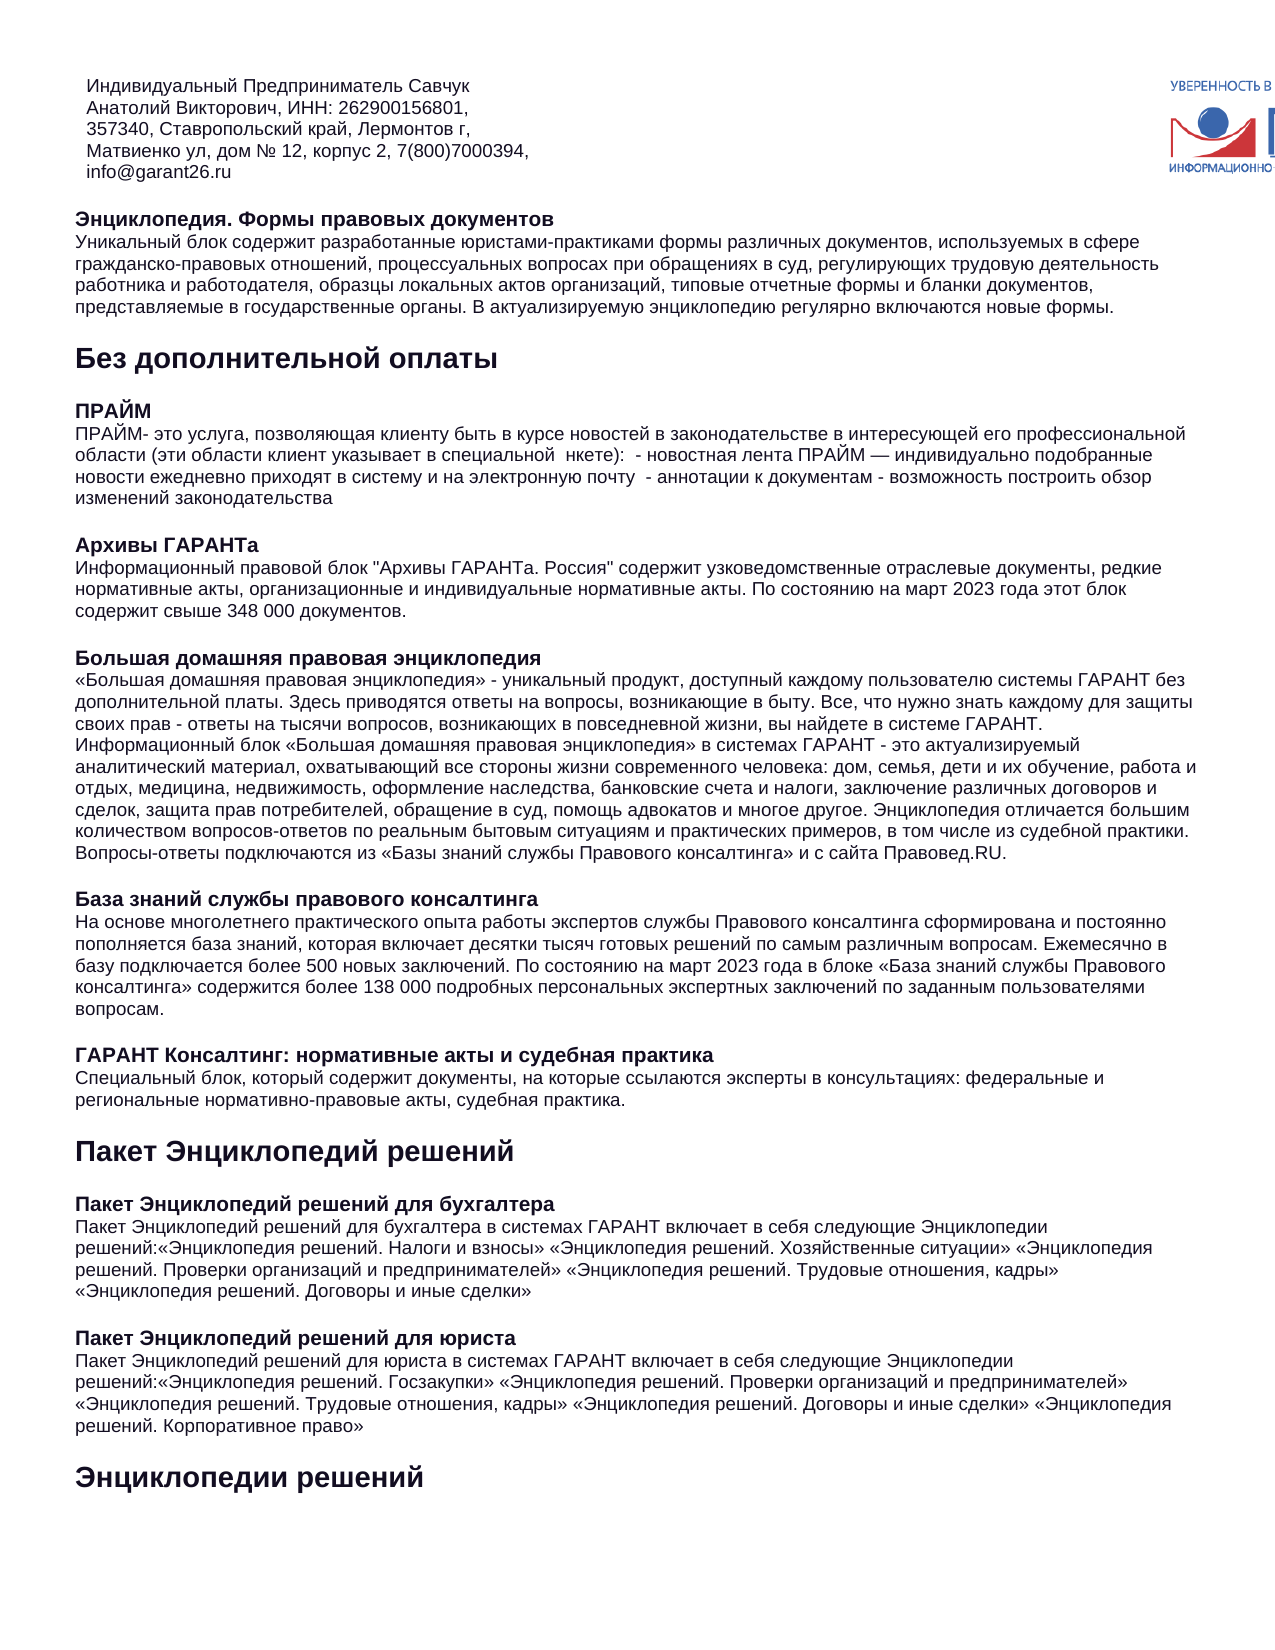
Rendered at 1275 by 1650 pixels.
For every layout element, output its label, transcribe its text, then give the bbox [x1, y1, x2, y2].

text Большая домашняя правовая энциклопедия [75, 645, 1200, 669]
text Энциклопедии решений [75, 1460, 1200, 1493]
text ГАРАНТ Консалтинг: нормативные акты и судебная практика [75, 1043, 1200, 1067]
text «Большая домашняя правовая энциклопедия» - уникальный продукт, доступный каждому пользователю системы ГАРАНТ без дополнительной платы. Здесь приводятся ответы на вопросы, возникающие в быту. Все, что нужно знать каждому для защиты своих прав - ответы на тысячи вопросов, возникающих в повседневной жизни, вы найдете в системе ГАРАНТ. Информационный блок «Большая домашняя правовая энциклопедия» в системах ГАРАНТ - это актуализируемый аналитический материал, охватывающий все стороны жизни современного человека: дом, семья, дети и их обучение, работа и отдых, медицина, недвижимость, оформление наследства, банковские счета и налоги, заключение различных договоров и сделок, защита прав потребителей, обращение в суд, помощь адвокатов и многое другое. Энциклопедия отличается большим количеством вопросов-ответов по реальным бытовым ситуациям и практических примеров, в том числе из судебной практики. Вопросы-ответы подключаются из «Базы знаний службы Правового консалтинга» и с сайта Правовед.RU. [75, 669, 1200, 863]
text База знаний службы правового консалтинга [75, 887, 1200, 911]
text ПРАЙМ- это услуга, позволяющая клиенту быть в курсе новостей в законодательстве в интересующей его профессиональной области (эти области клиент указывает в специальной нкете): - новостная лента ПРАЙМ — индивидуально подобранные новости ежедневно приходят в систему и на электронную почту - аннотации к документам - возможность построить обзор изменений законодательства [75, 422, 1200, 509]
picture [1162, 74, 1275, 181]
text Информационный правовой блок "Архивы ГАРАНТа. Россия" содержит узковедомственные отраслевые документы, редкие нормативные акты, организационные и индивидуальные нормативные акты. По состоянию на март 2023 года этот блок содержит свыше 348 000 документов. [75, 557, 1200, 621]
text Пакет Энциклопедий решений для юриста [75, 1326, 1200, 1350]
text ПРАЙМ [75, 398, 1200, 422]
text Пакет Энциклопедий решений для бухгалтера в системах ГАРАНТ включает в себя следующие Энциклопедии решений:«Энциклопедия решений. Налоги и взносы» «Энциклопедия решений. Хозяйственные ситуации» «Энциклопедия решений. Проверки организаций и предпринимателей» «Энциклопедия решений. Трудовые отношения, кадры» «Энциклопедия решений. Договоры и иные сделки» [75, 1216, 1200, 1302]
text На основе многолетнего практического опыта работы экспертов службы Правового консалтинга сформирована и постоянно пополняется база знаний, которая включает десятки тысяч готовых решений по самым различным вопросам. Ежемесячно в базу подключается более 500 новых заключений. По состоянию на март 2023 года в блоке «База знаний службы Правового консалтинга» содержится более 138 000 подробных персональных экспертных заключений по заданным пользователями вопросам. [75, 911, 1200, 1019]
text Без дополнительной оплаты [75, 341, 1200, 374]
text Уникальный блок содержит разработанные юристами-практиками формы различных документов, используемых в сфере гражданско-правовых отношений, процессуальных вопросах при обращениях в суд, регулирующих трудовую деятельность работника и работодателя, образцы локальных актов организаций, типовые отчетные формы и бланки документов, представляемые в государственные органы. В актуализируемую энциклопедию регулярно включаются новые формы. [75, 231, 1200, 317]
text Архивы ГАРАНТа [75, 533, 1200, 557]
text Пакет Энциклопедий решений для бухгалтера [75, 1192, 1200, 1216]
text Энциклопедия. Формы правовых документов [75, 207, 1200, 231]
text Пакет Энциклопедий решений для юриста в системах ГАРАНТ включает в себя следующие Энциклопедии решений:«Энциклопедия решений. Госзакупки» «Энциклопедия решений. Проверки организаций и предпринимателей» «Энциклопедия решений. Трудовые отношения, кадры» «Энциклопедия решений. Договоры и иные сделки» «Энциклопедия решений. Корпоративное право» [75, 1350, 1200, 1436]
text Специальный блок, который содержит документы, на которые ссылаются эксперты в консультациях: федеральные и региональные нормативно-правовые акты, судебная практика. [75, 1067, 1200, 1110]
text Пакет Энциклопедий решений [75, 1134, 1200, 1168]
